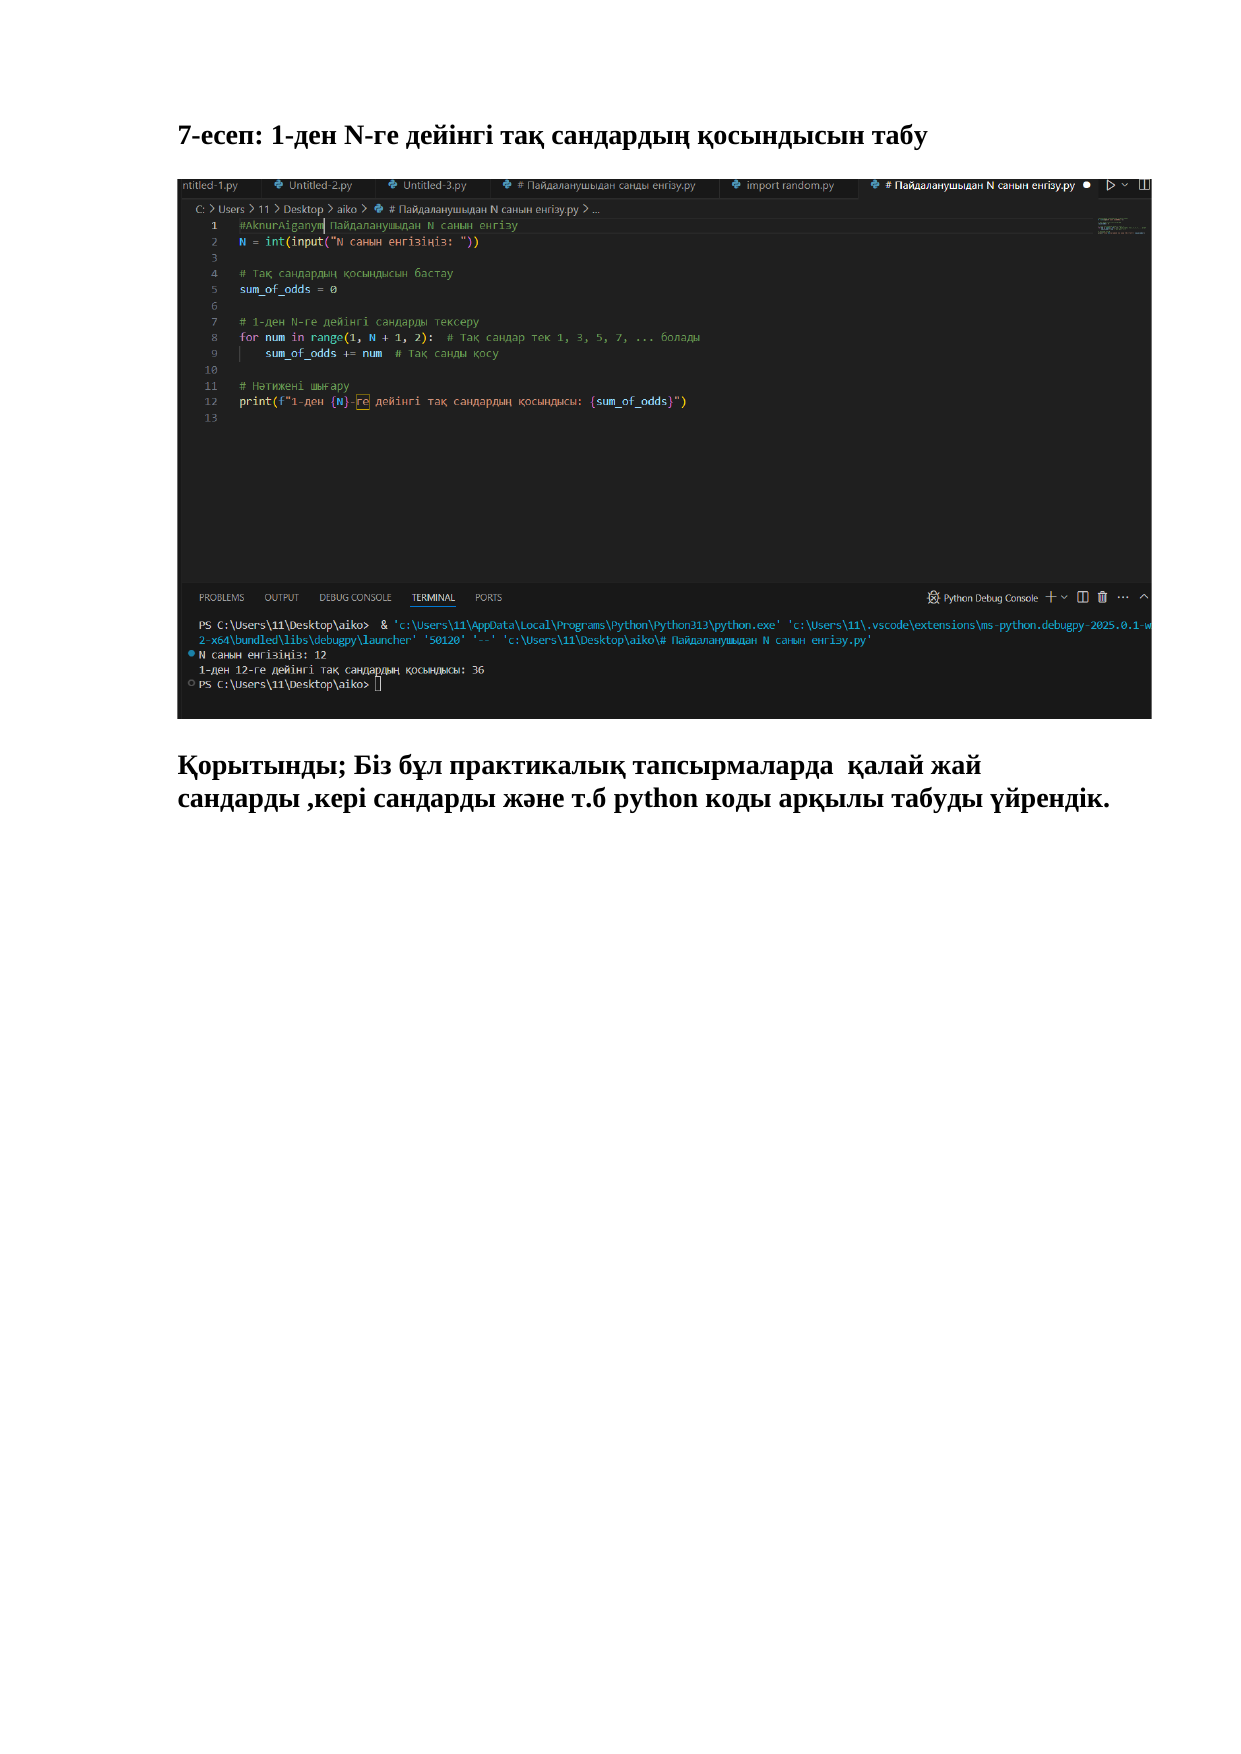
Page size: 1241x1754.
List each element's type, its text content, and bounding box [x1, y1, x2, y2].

subtitle Қорытынды; Біз бұл практикалық тапсырмаларда қалай жай сандарды ,кері сандарды және т.б python коды арқылы табуды үйрендік. [177, 748, 1152, 813]
picture [177, 179, 1152, 719]
subtitle 7-есеп: 1-ден N-ге дейінгі тақ сандардың қосындысын табу [177, 118, 1152, 151]
